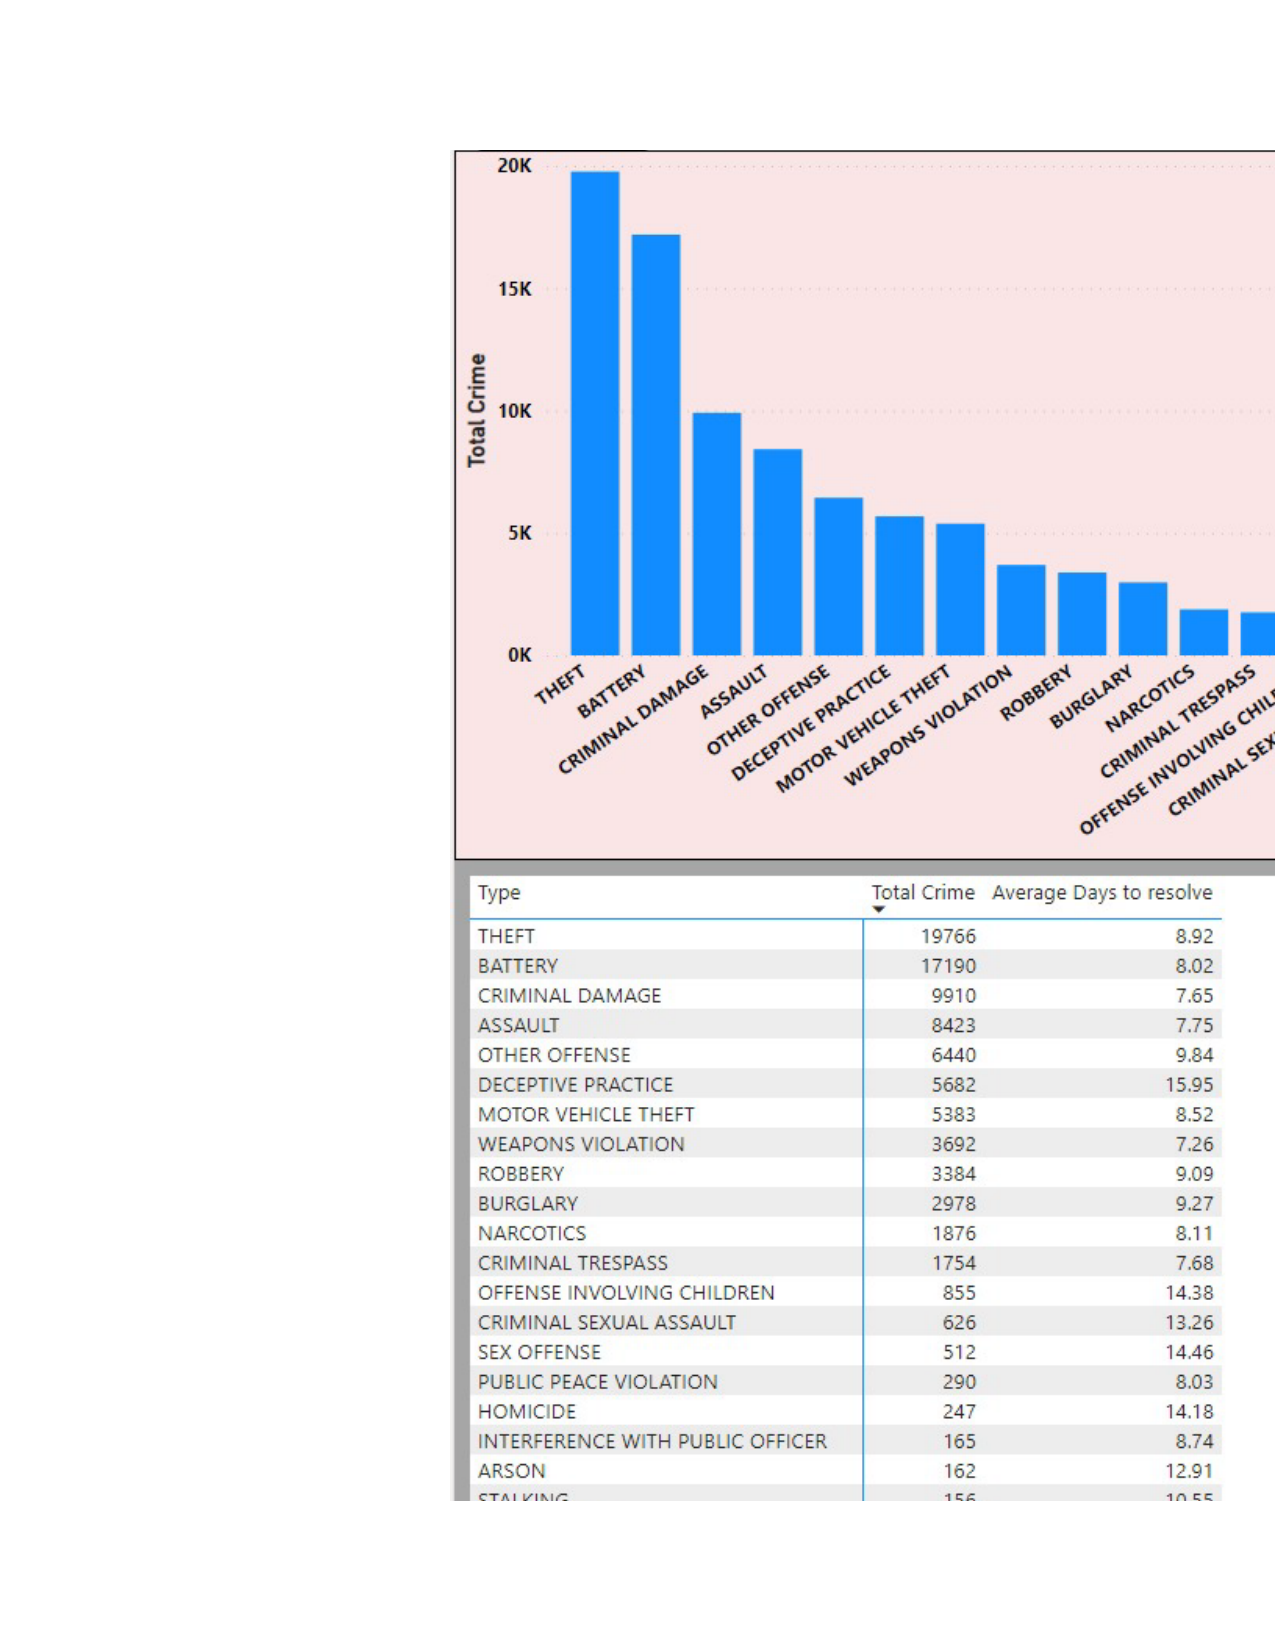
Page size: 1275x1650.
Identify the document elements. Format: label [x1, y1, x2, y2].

picture [450, 150, 1275, 1501]
